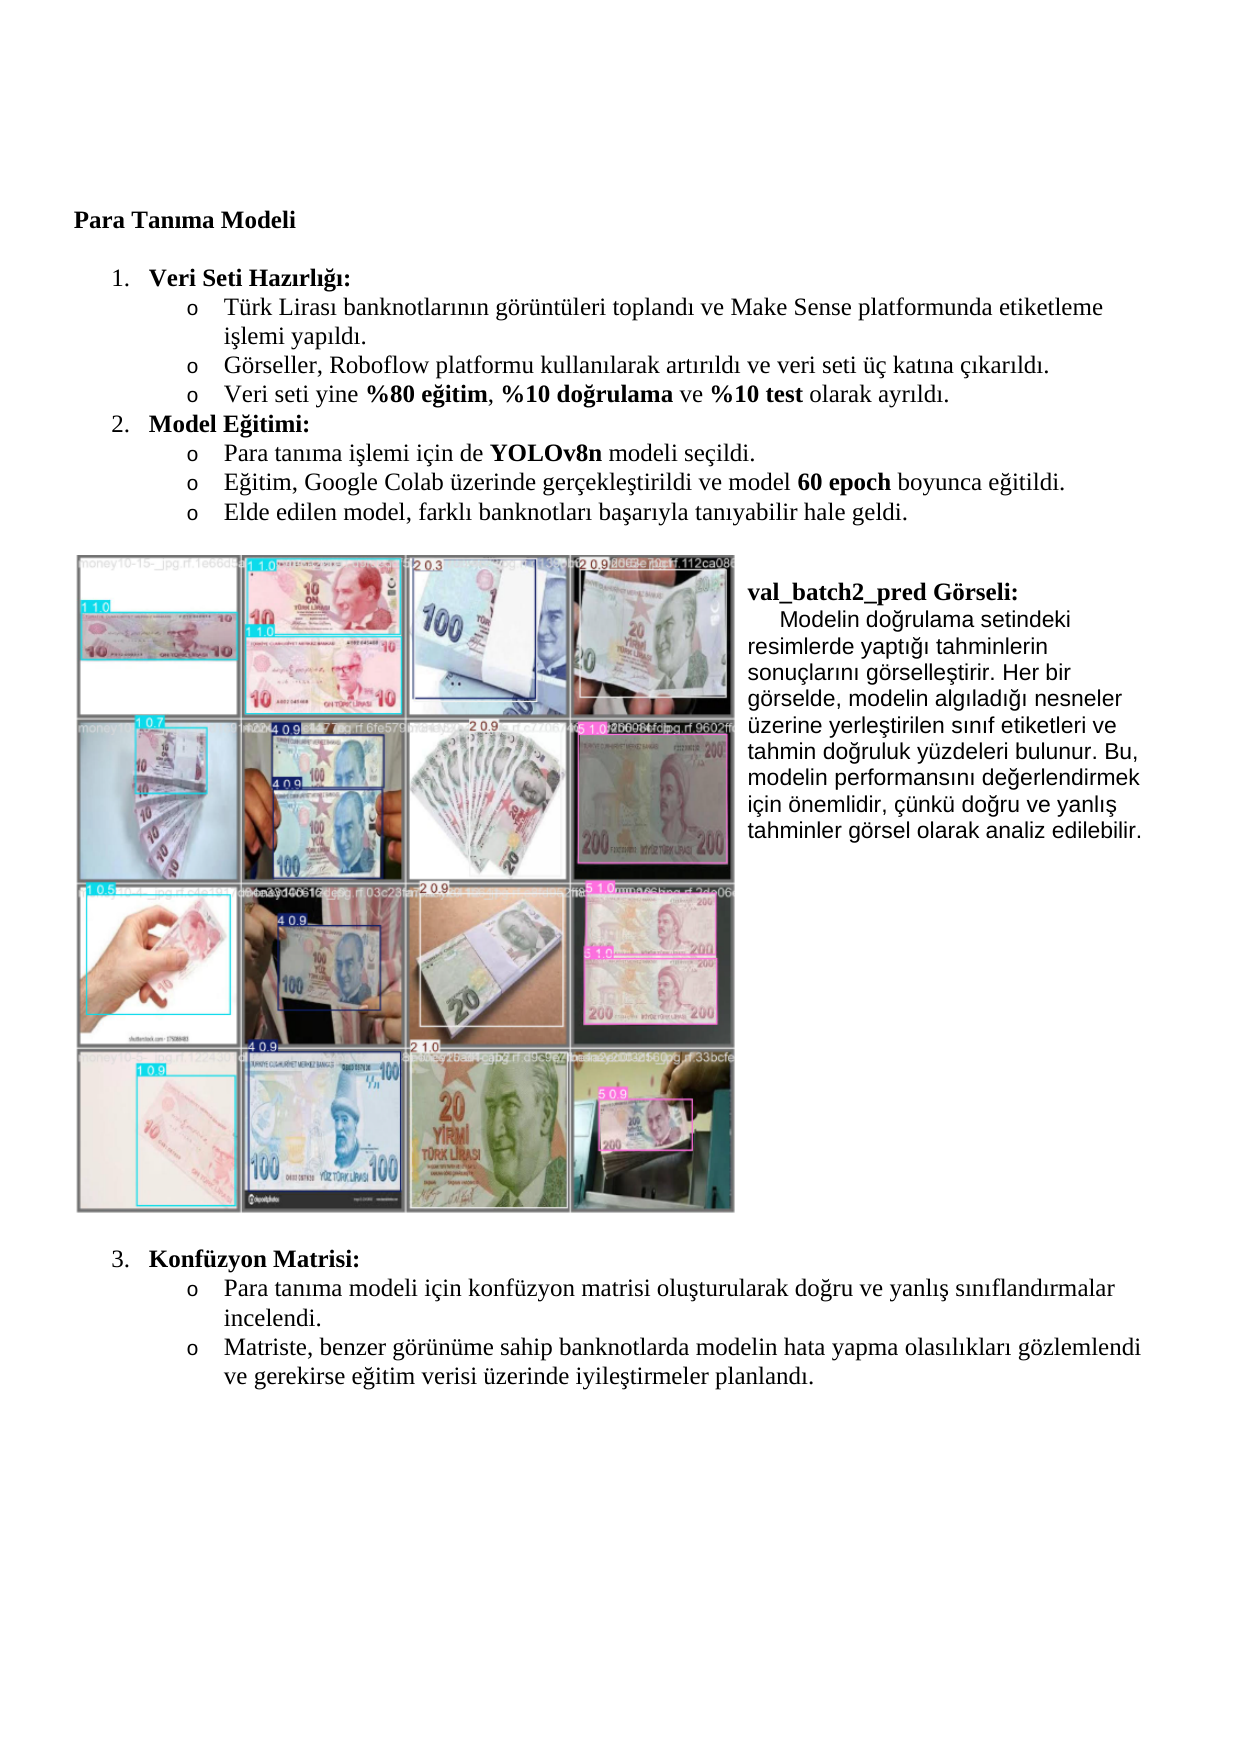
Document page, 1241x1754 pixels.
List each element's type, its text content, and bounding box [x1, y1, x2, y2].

list Veri Seti Hazırlığı: [111, 263, 1166, 292]
list Konfüzyon Matrisi: [111, 1244, 1166, 1273]
picture [73, 555, 738, 1216]
list Elde edilen model, farklı banknotları başarıyla tanıyabilir hale geldi. [186, 497, 1166, 527]
list Matriste, benzer görünüme sahip banknotlarda modelin hata yapma olasılıkları gözlemlendi ve gerekirse eğitim verisi üzerinde iyileştirmeler planlandı. [186, 1332, 1166, 1390]
list Para tanıma modeli için konfüzyon matrisi oluşturularak doğru ve yanlış sınıflandırmalar incelendi. [186, 1273, 1166, 1332]
list Veri seti yine %80 eğitim, %10 doğrulama ve %10 test olarak ayrıldı. [186, 379, 1166, 409]
list Eğitim, Google Colab üzerinde gerçekleştirildi ve model 60 epoch boyunca eğitildi. [186, 467, 1166, 497]
list Para tanıma işlemi için de YOLOv8n modeli seçildi. [186, 438, 1166, 467]
list Model Eğitimi: [111, 409, 1166, 438]
text Para Tanıma Modeli [74, 205, 1166, 234]
list Türk Lirası banknotlarının görüntüleri toplandı ve Make Sense platformunda etiketleme işlemi yapıldı. [186, 292, 1166, 350]
list Görseller, Roboflow platformu kullanılarak artırıldı ve veri seti üç katına çıkarıldı. [186, 350, 1166, 379]
